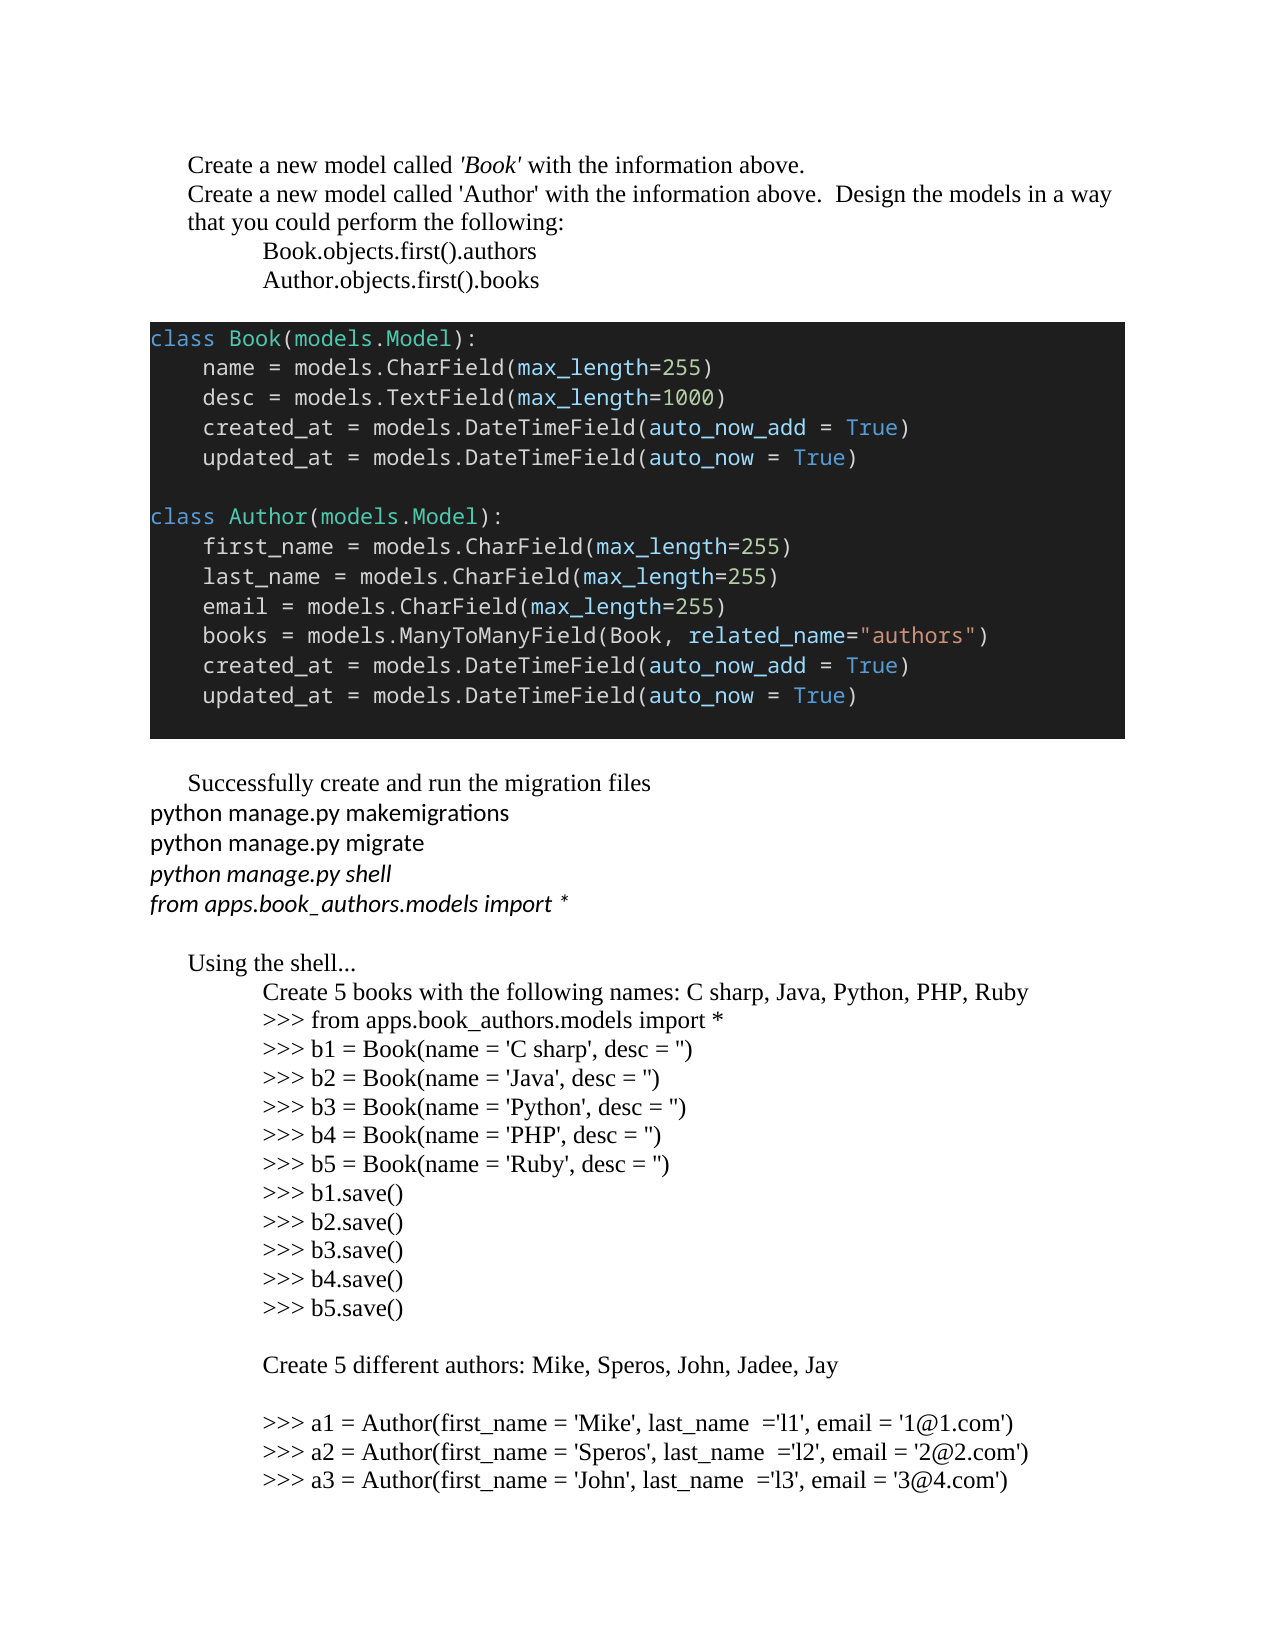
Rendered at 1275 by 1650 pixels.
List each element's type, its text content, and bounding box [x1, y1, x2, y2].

text last_name = models.CharField(max_length=255) [150, 561, 1125, 591]
text updated_at = models.DateTimeField(auto_now = True) [150, 680, 1125, 710]
text created_at = models.DateTimeField(auto_now_add = True) [150, 412, 1125, 442]
text >>> b1.save() [262, 1178, 1125, 1207]
text desc = models.TextField(max_length=1000) [150, 382, 1125, 412]
text python manage.py makemigrations [150, 797, 1125, 828]
text >>> b3.save() [262, 1235, 1125, 1264]
text email = models.CharField(max_length=255) [150, 591, 1125, 620]
text >>> b5.save() [262, 1293, 1125, 1322]
text >>> a1 = Author(first_name = 'Mike', last_name ='l1', email = '1@1.com') [262, 1408, 1125, 1437]
text >>> b5 = Book(name = 'Ruby', desc = '') [262, 1149, 1125, 1178]
text Create a new model called 'Book' with the information above. [187, 150, 1125, 179]
text Create a new model called 'Author' with the information above. Design the models in a way that you could perform the following: [187, 179, 1125, 236]
text class Author(models.Model): [150, 501, 1125, 531]
text Create 5 different authors: Mike, Speros, John, Jadee, Jay [262, 1350, 1125, 1379]
text Successfully create and run the migration files [187, 768, 1125, 797]
text Using the shell... [187, 948, 1125, 977]
text name = models.CharField(max_length=255) [150, 352, 1125, 382]
text Author.objects.first().books [262, 265, 1125, 294]
text updated_at = models.DateTimeField(auto_now = True) [150, 442, 1125, 471]
text >>> b2 = Book(name = 'Java', desc = '') [262, 1063, 1125, 1092]
text >>> b4 = Book(name = 'PHP', desc = '') [262, 1120, 1125, 1149]
text python manage.py shell [150, 858, 1125, 889]
text >>> b2.save() [262, 1207, 1125, 1235]
text >>> b1 = Book(name = 'C sharp', desc = '') [262, 1034, 1125, 1063]
text books = models.ManyToManyField(Book, related_name="authors") [150, 620, 1125, 650]
text Book.objects.first().authors [262, 236, 1125, 265]
text >>> a3 = Author(first_name = 'John', last_name ='l3', email = '3@4.com') [262, 1465, 1125, 1494]
text from apps.book_authors.models import * [150, 889, 1125, 919]
text >>> b3 = Book(name = 'Python', desc = '') [262, 1092, 1125, 1120]
text >>> a2 = Author(first_name = 'Speros', last_name ='l2', email = '2@2.com') [262, 1437, 1125, 1465]
text python manage.py migrate [150, 828, 1125, 858]
text >>> from apps.book_authors.models import * [262, 1005, 1125, 1034]
text created_at = models.DateTimeField(auto_now_add = True) [150, 650, 1125, 680]
text class Book(models.Model): [150, 322, 1125, 352]
text first_name = models.CharField(max_length=255) [150, 531, 1125, 561]
text Create 5 books with the following names: C sharp, Java, Python, PHP, Ruby [262, 977, 1125, 1005]
text >>> b4.save() [262, 1264, 1125, 1293]
